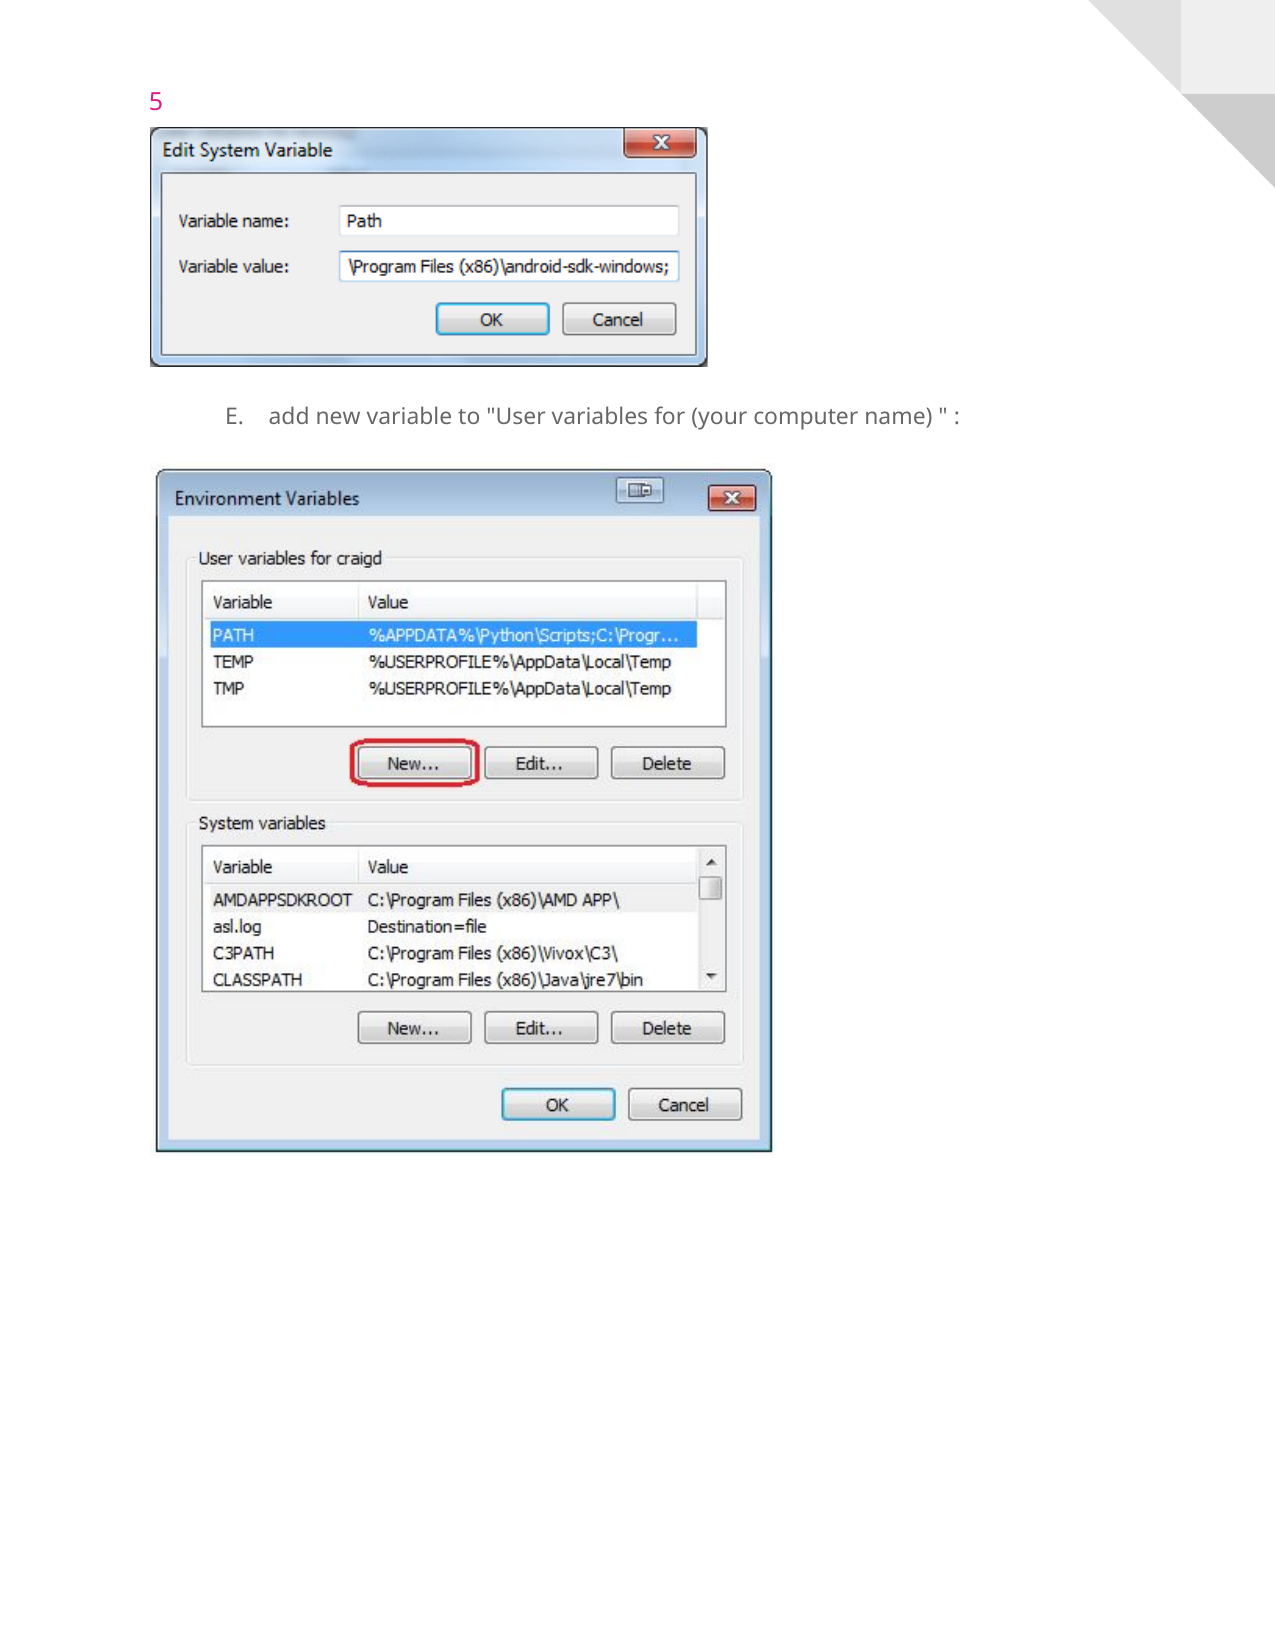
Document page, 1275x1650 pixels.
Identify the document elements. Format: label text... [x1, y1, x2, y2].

picture [150, 127, 708, 367]
picture [150, 463, 777, 1157]
list add new variable to "User variables for (your computer name) " : [225, 400, 1125, 431]
picture [1087, 0, 1275, 188]
